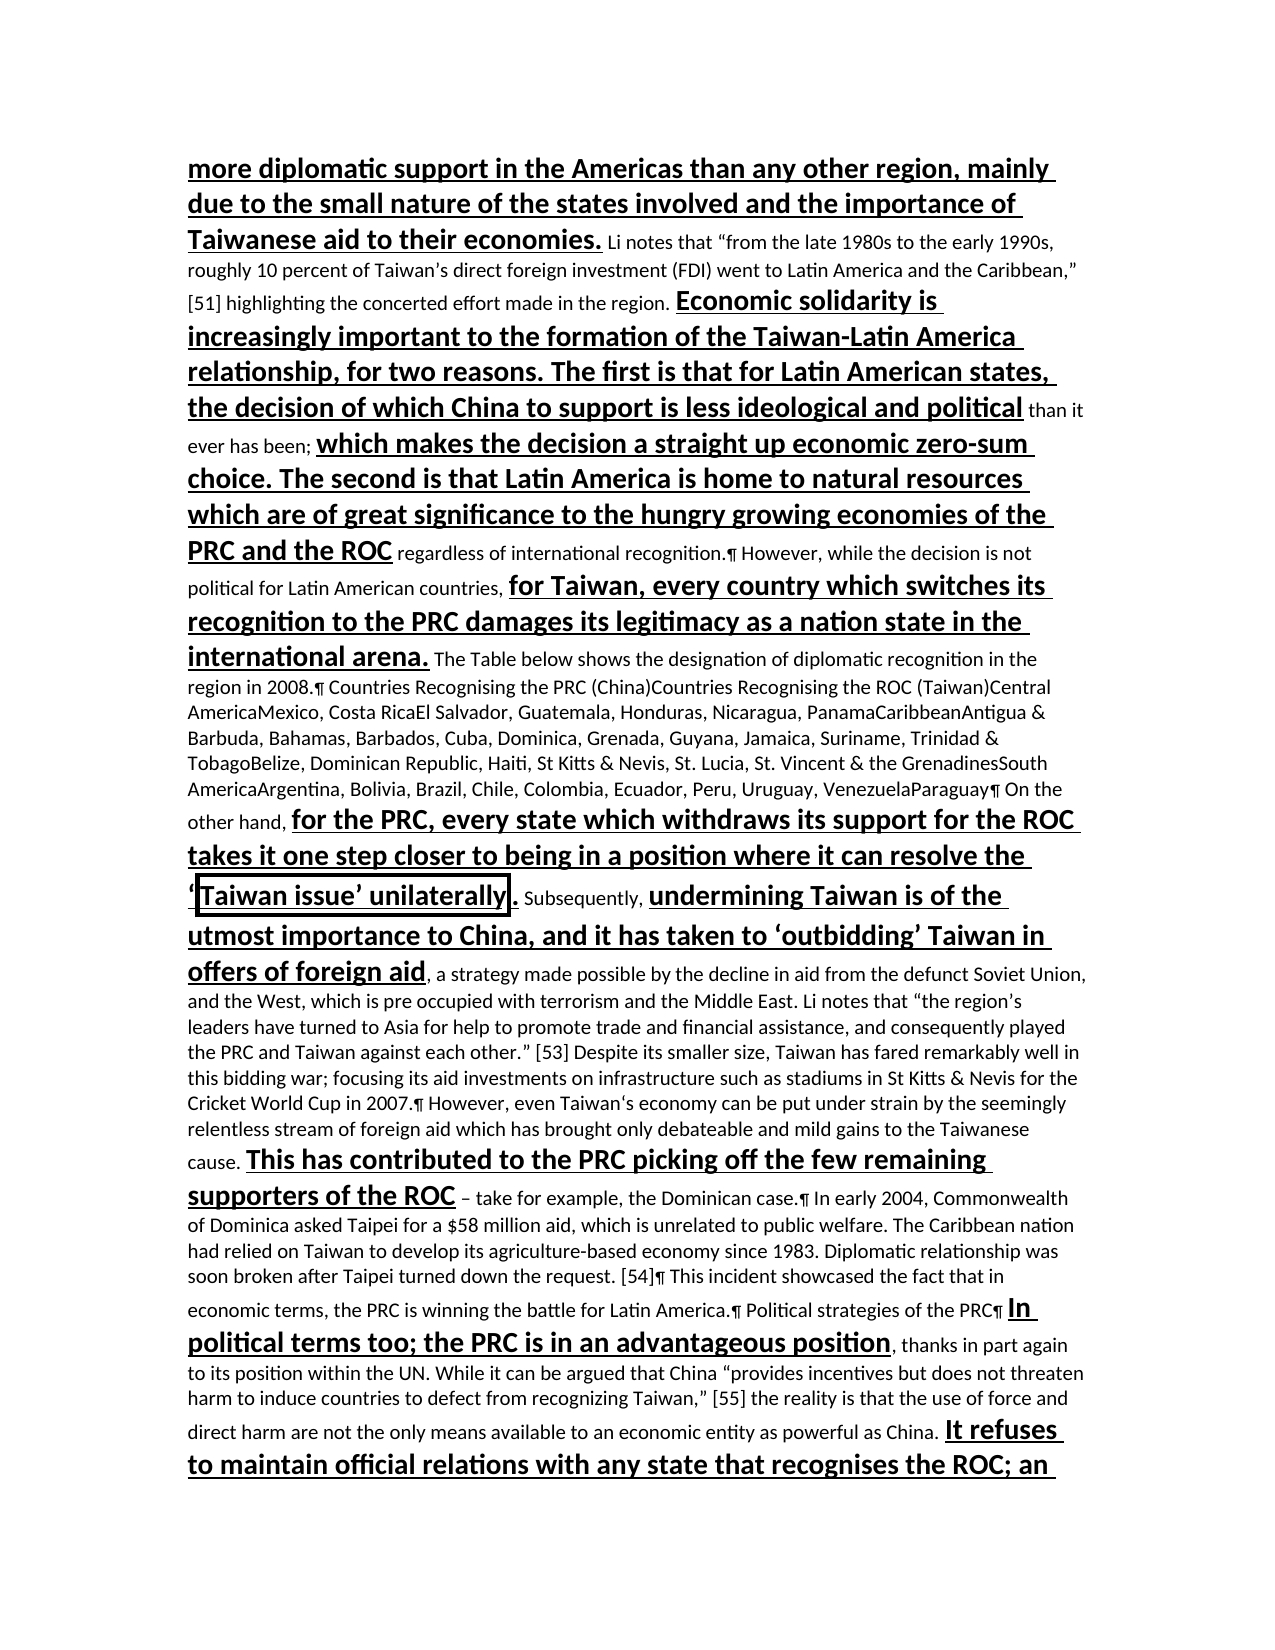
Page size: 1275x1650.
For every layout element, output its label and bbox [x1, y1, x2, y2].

text [187, 150, 1087, 1482]
